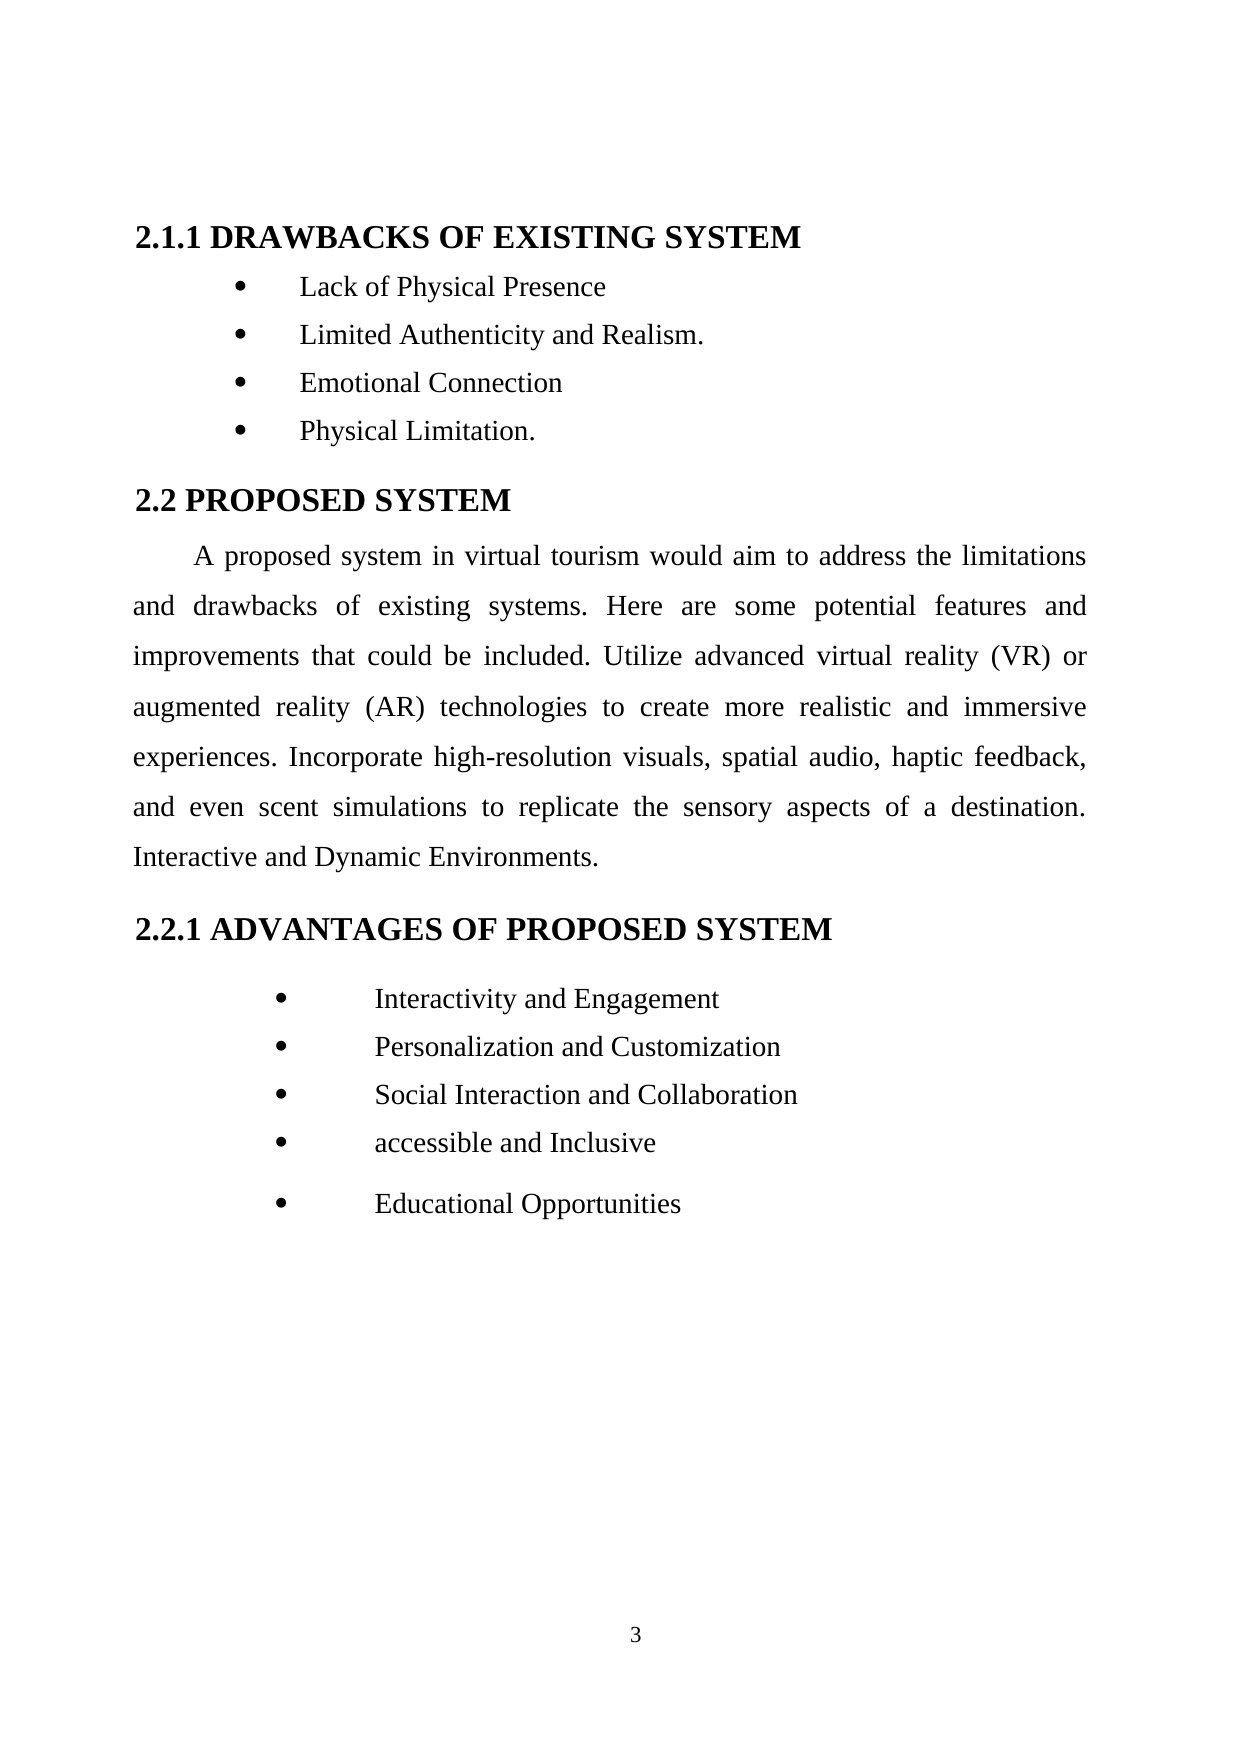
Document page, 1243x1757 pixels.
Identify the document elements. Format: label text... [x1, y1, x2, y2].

list accessible and Inclusive [276, 1125, 1087, 1158]
list Lack of Physical Presence [235, 269, 1087, 303]
subtitle 2.2 PROPOSED SYSTEM [118, 480, 1087, 518]
list Personalization and Customization [276, 1029, 1087, 1063]
list Emotional Connection [235, 365, 1087, 399]
list Educational Opportunities [276, 1186, 1087, 1220]
text A proposed system in virtual tourism would aim to address the limitations and drawbacks of existing systems. Here are some potential features and improvements that could be included. Utilize advanced virtual reality (VR) or augmented reality (AR) technologies to create more realistic and immersive experiences. Incorporate high-resolution visuals, spatial audio, haptic feedback, and even scent simulations to replicate the sensory aspects of a destination. Interactive and Dynamic Environments. [118, 538, 1087, 873]
list Social Interaction and Collaboration [276, 1077, 1087, 1111]
subtitle 2.1.1 DRAWBACKS OF EXISTING SYSTEM [118, 217, 1087, 255]
text 2.2.1 ADVANTAGES OF PROPOSED SYSTEM [118, 909, 1087, 948]
list Limited Authenticity and Realism. [235, 317, 1087, 351]
list Interactivity and Engagement [276, 981, 1087, 1015]
list Physical Limitation. [235, 413, 1087, 447]
